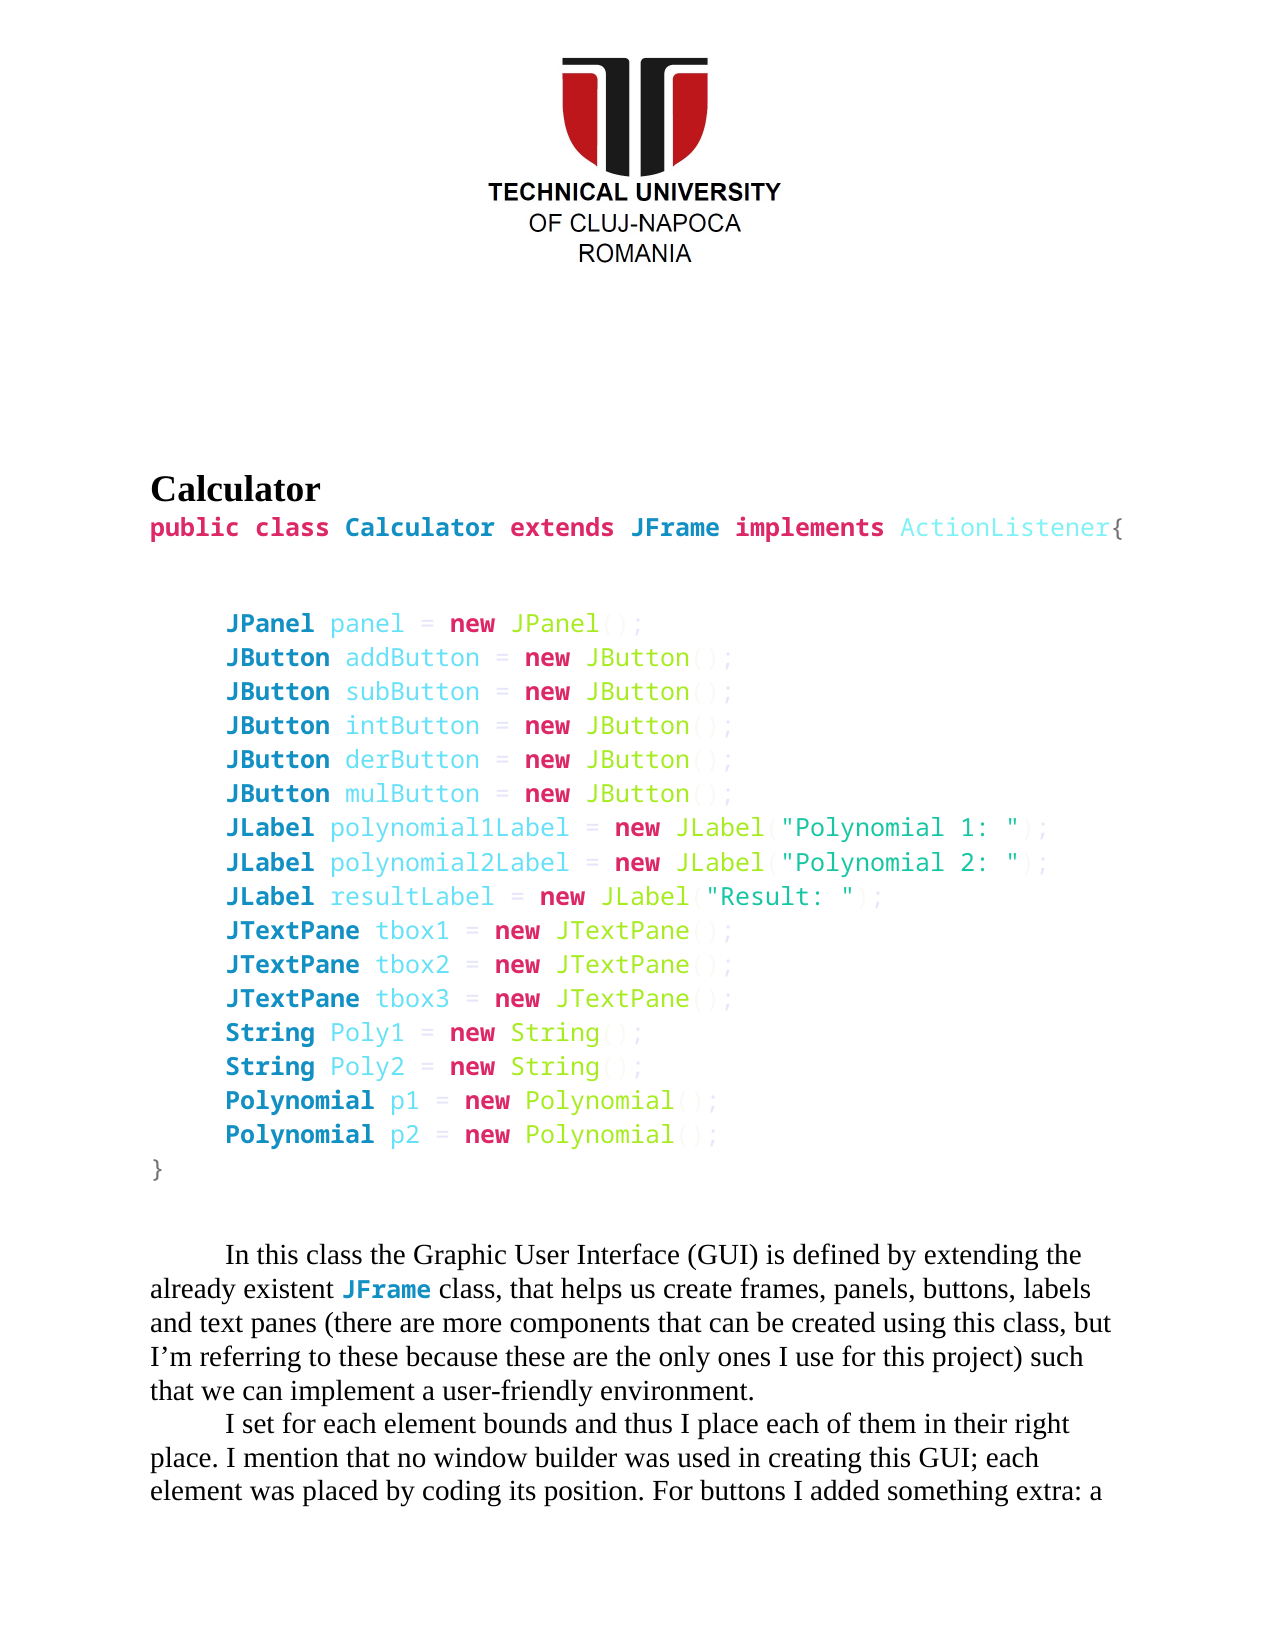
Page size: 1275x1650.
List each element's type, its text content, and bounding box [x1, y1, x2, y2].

text } [150, 1151, 1125, 1185]
text String Poly2 = new String(); [150, 1048, 1125, 1083]
text public class Calculator extends JFrame implements ActionListener{ [150, 509, 1125, 544]
text JLabel polynomial2Label = new JLabel("Polynomial 2: "); [150, 844, 1125, 878]
text Polynomial p2 = new Polynomial(); [150, 1117, 1125, 1151]
text String Poly1 = new String(); [150, 1014, 1125, 1048]
text JTextPane tbox1 = new JTextPane(); [150, 912, 1125, 946]
text Polynomial p1 = new Polynomial(); [150, 1083, 1125, 1117]
text JLabel resultLabel = new JLabel("Result: "); [150, 878, 1125, 912]
text Calculator [150, 466, 1125, 509]
picture [474, 33, 806, 297]
text JButton addButton = new JButton(); [150, 640, 1125, 674]
text JTextPane tbox2 = new JTextPane(); [150, 946, 1125, 980]
text JButton subButton = new JButton(); [150, 674, 1125, 708]
text JButton intButton = new JButton(); [150, 708, 1125, 742]
text JButton derButton = new JButton(); [150, 742, 1125, 776]
text JButton mulButton = new JButton(); [150, 776, 1125, 810]
text JLabel polynomial1Label = new JLabel("Polynomial 1: "); [150, 810, 1125, 844]
text JPanel panel = new JPanel(); [150, 606, 1125, 640]
text JTextPane tbox3 = new JTextPane(); [150, 980, 1125, 1014]
text In this class the Graphic User Interface (GUI) is defined by extending the already existent JFrame class, that helps us create frames, panels, buttons, labels and text panes (there are more components that can be created using this class, but I’m referring to these because these are the only ones I use for this project) such that we can implement a user-friendly environment. [150, 1237, 1125, 1406]
